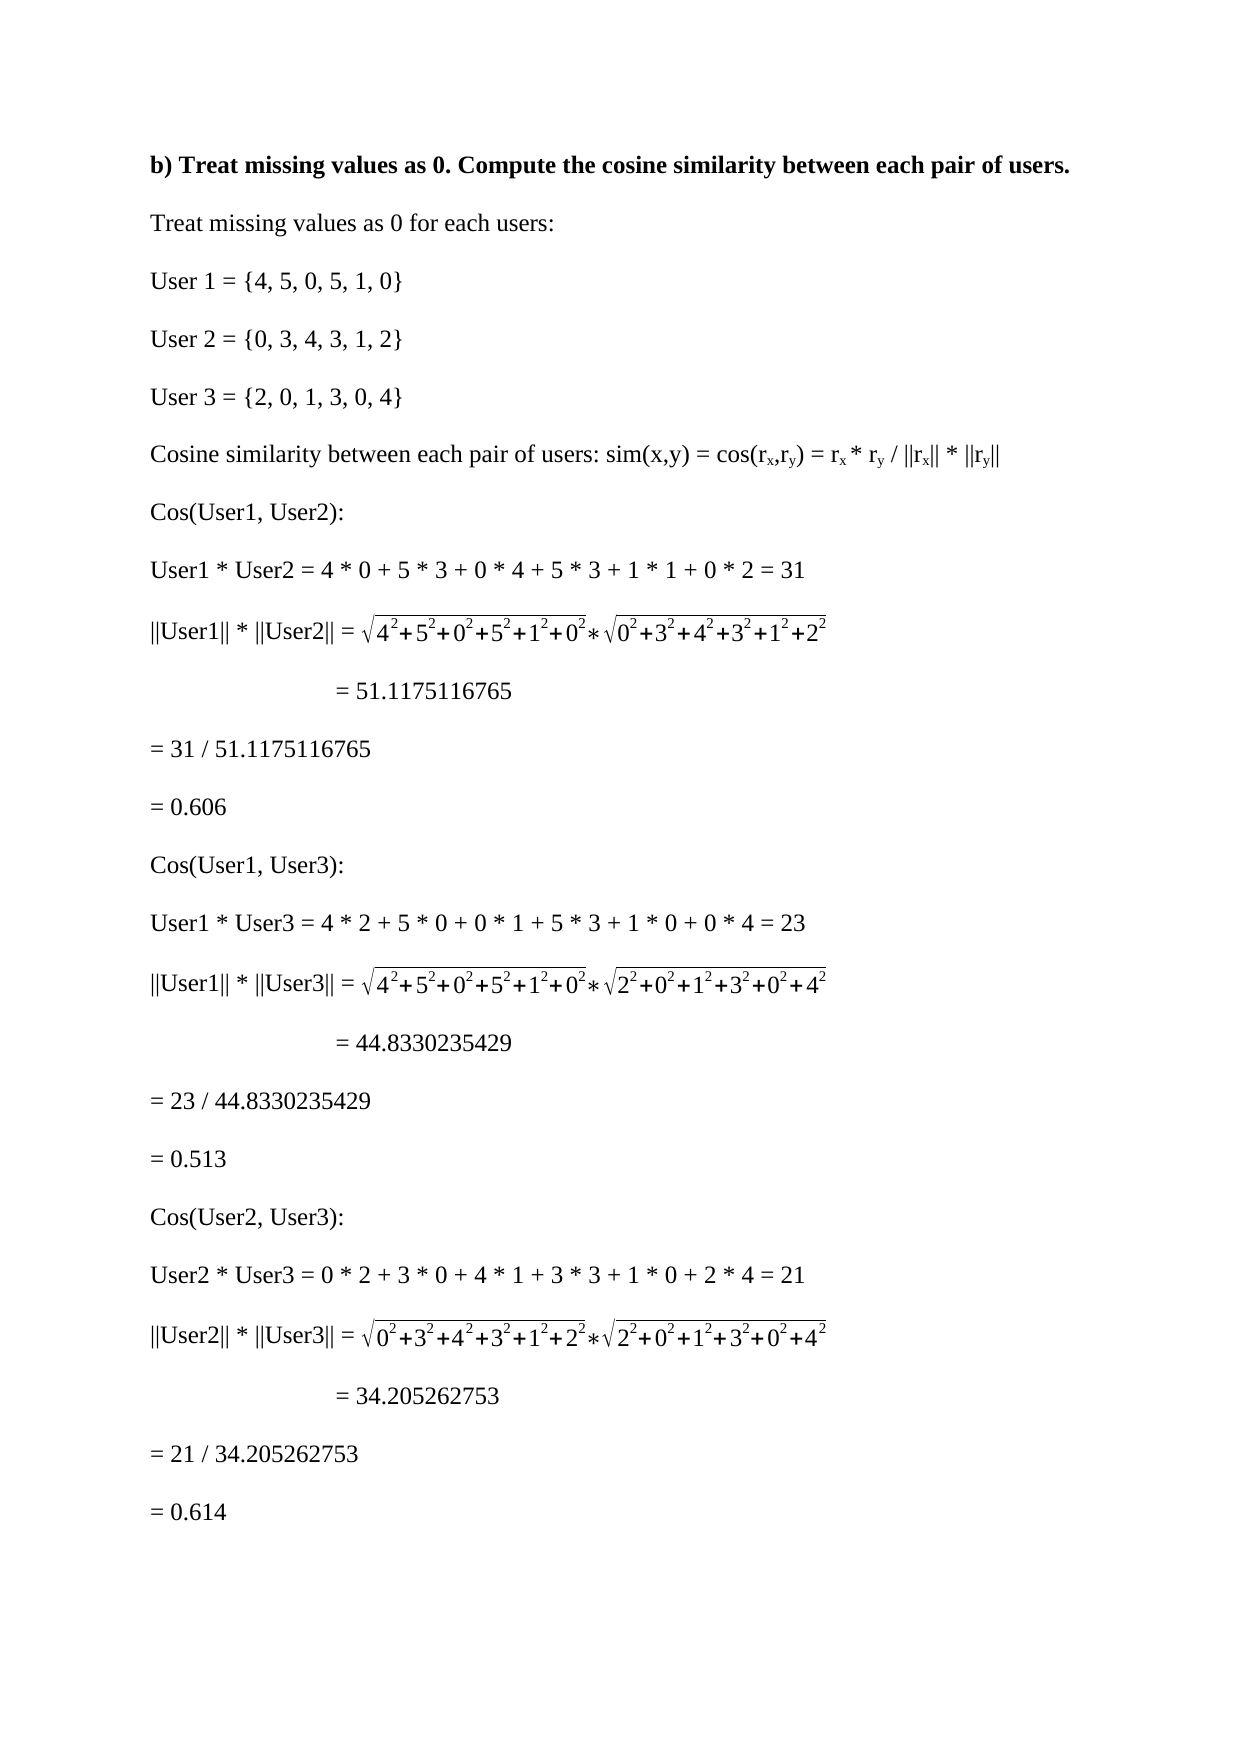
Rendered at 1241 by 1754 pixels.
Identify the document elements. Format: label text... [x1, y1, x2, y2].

text = 51.1175116765 [150, 676, 1090, 705]
text = 44.8330235429 [150, 1028, 1090, 1057]
text ||User2|| * ||User3|| = [150, 1318, 1090, 1352]
text Cosine similarity between each pair of users: sim(x,y) = cos(rx,ry) = rx * ry / ||rx|| * ||ry|| [150, 439, 1090, 468]
text ||User1|| * ||User3|| = [150, 966, 1090, 999]
text = 34.205262753 [150, 1381, 1090, 1410]
text User 1 = {4, 5, 0, 5, 1, 0} [150, 266, 1090, 294]
text ||User1|| * ||User2|| = [150, 613, 1090, 647]
text = 0.614 [150, 1497, 1090, 1526]
text = 31 / 51.1175116765 [150, 734, 1090, 763]
text User2 * User3 = 0 * 2 + 3 * 0 + 4 * 1 + 3 * 3 + 1 * 0 + 2 * 4 = 21 [150, 1260, 1090, 1289]
text = 23 / 44.8330235429 [150, 1086, 1090, 1115]
text User1 * User3 = 4 * 2 + 5 * 0 + 0 * 1 + 5 * 3 + 1 * 0 + 0 * 4 = 23 [150, 908, 1090, 937]
text Cos(User2, User3): [150, 1202, 1090, 1231]
text User 2 = {0, 3, 4, 3, 1, 2} [150, 324, 1090, 352]
text = 0.606 [150, 792, 1090, 821]
text User1 * User2 = 4 * 0 + 5 * 3 + 0 * 4 + 5 * 3 + 1 * 1 + 0 * 2 = 31 [150, 555, 1090, 584]
text Cos(User1, User3): [150, 850, 1090, 879]
text Cos(User1, User2): [150, 497, 1090, 526]
text = 21 / 34.205262753 [150, 1439, 1090, 1468]
text Treat missing values as 0 for each users: [150, 208, 1090, 237]
text = 0.513 [150, 1144, 1090, 1173]
text b) Treat missing values as 0. Compute the cosine similarity between each pair of users. [150, 150, 1090, 179]
text User 3 = {2, 0, 1, 3, 0, 4} [150, 382, 1090, 410]
